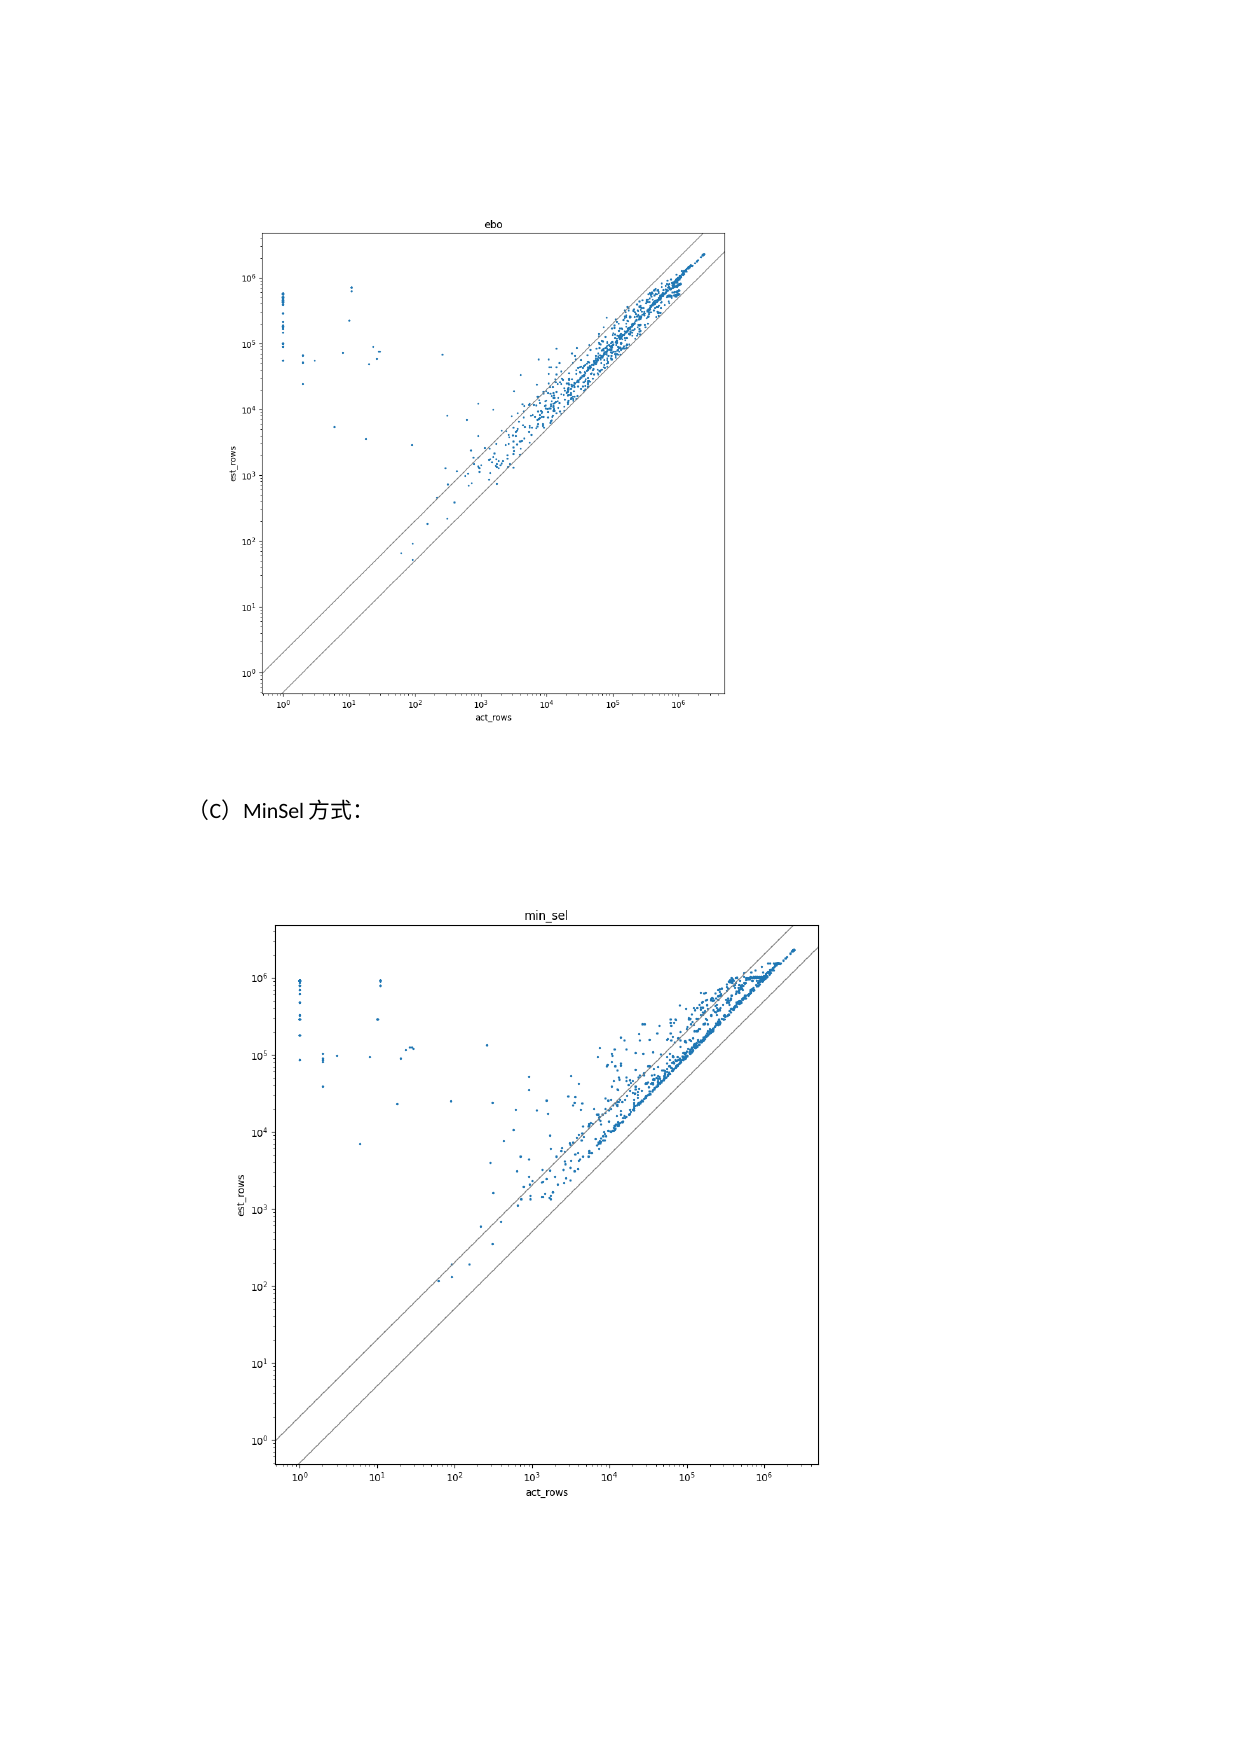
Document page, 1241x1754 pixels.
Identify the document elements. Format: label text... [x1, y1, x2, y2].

picture [187, 162, 784, 759]
list MinSel方式： [187, 793, 1053, 825]
picture [187, 841, 888, 1541]
